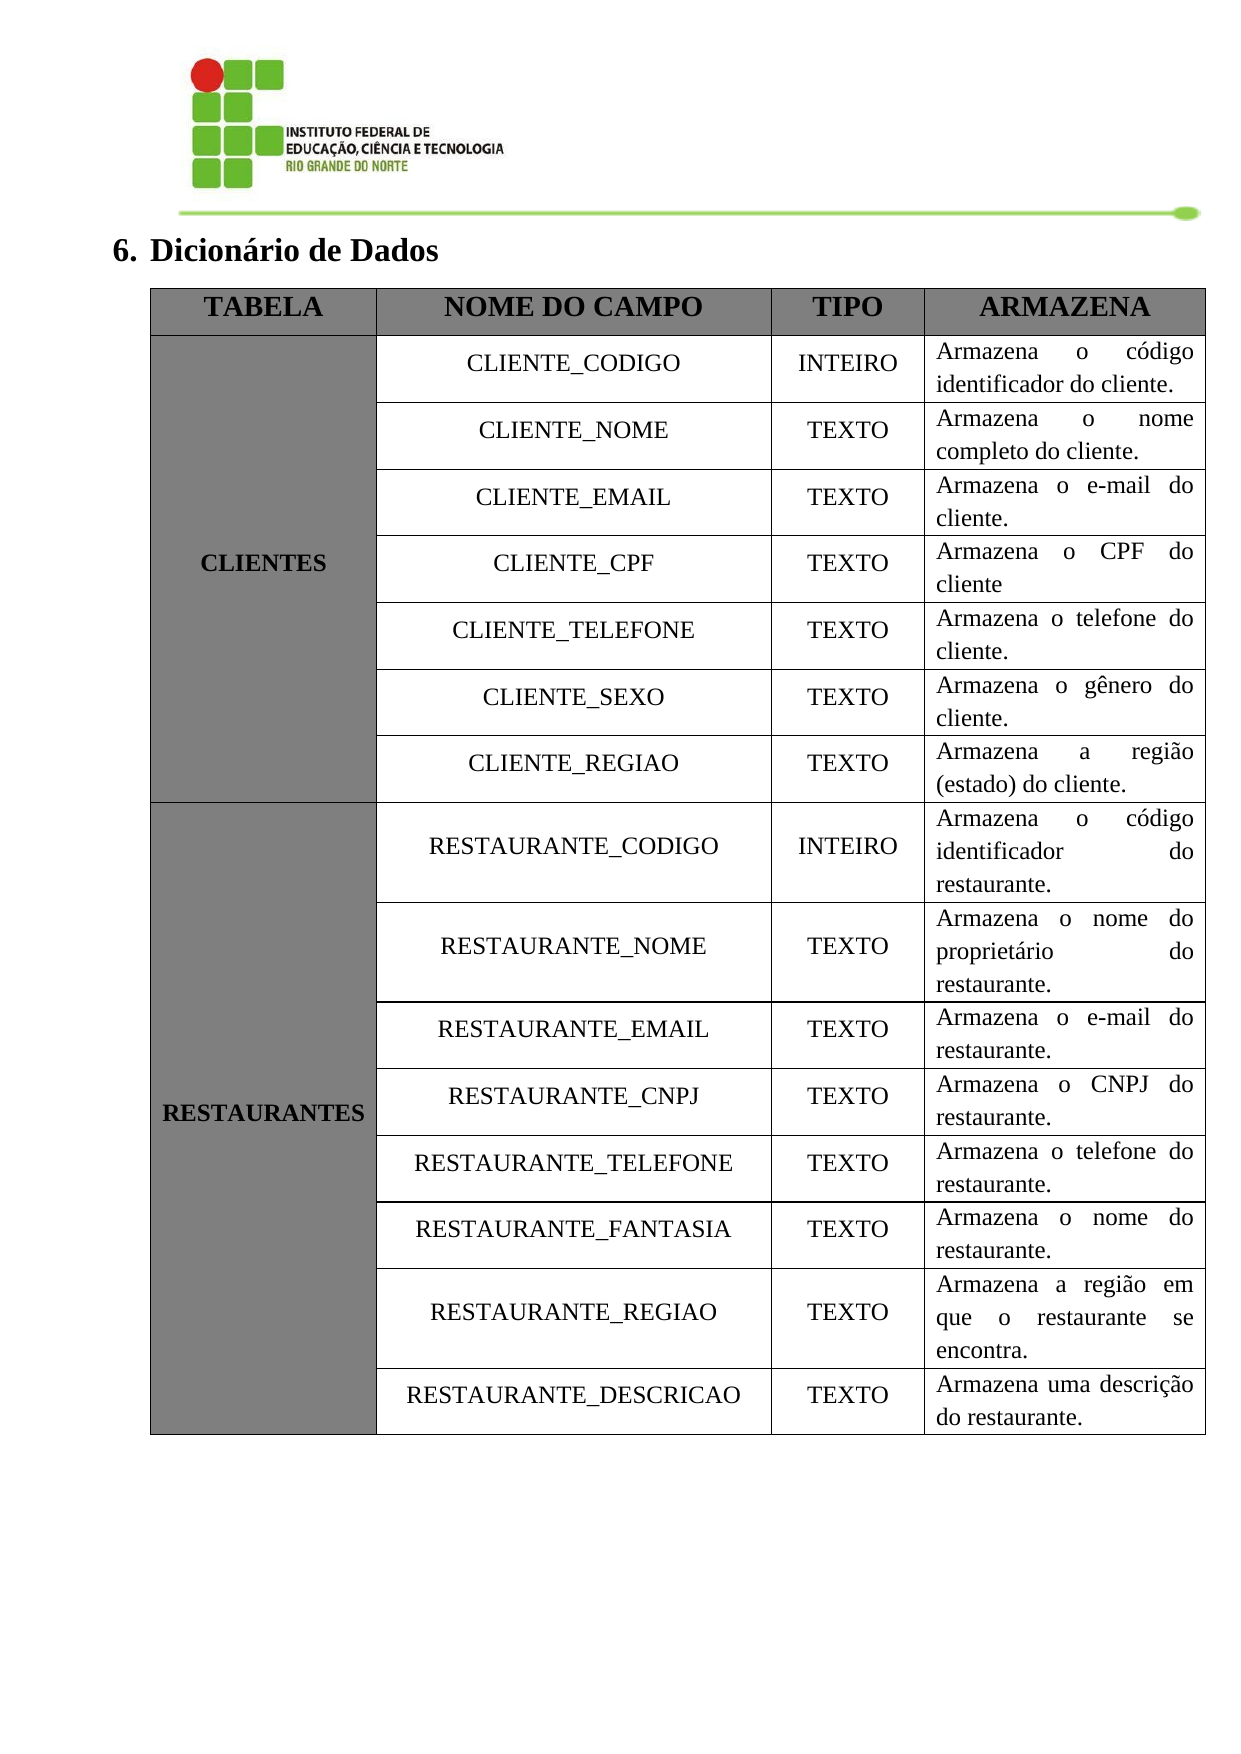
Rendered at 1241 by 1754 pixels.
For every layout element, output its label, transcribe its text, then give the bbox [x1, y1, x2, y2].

table_cell TEXTO [772, 603, 924, 669]
table_cell Armazena o nome do restaurante. [925, 1203, 1205, 1268]
table_cell TEXTO [772, 670, 924, 735]
table_cell RESTAURANTES [151, 803, 376, 1434]
table_cell RESTAURANTE_EMAIL [377, 1003, 771, 1068]
table_cell Armazena o CPF do cliente [925, 536, 1205, 602]
table_cell Armazena o e-mail do restaurante. [925, 1003, 1205, 1068]
table_cell TEXTO [772, 1369, 924, 1434]
table_cell CLIENTE_NOME [377, 403, 771, 469]
table_cell Armazena o gênero do cliente. [925, 670, 1205, 735]
table_cell CLIENTE_CODIGO [377, 336, 771, 402]
table_cell RESTAURANTE_NOME [377, 903, 771, 1001]
table_cell TEXTO [772, 1269, 924, 1368]
table_cell Armazena o telefone do restaurante. [925, 1136, 1205, 1201]
table_header NOME DO CAMPO [377, 289, 771, 335]
table_cell Armazena uma descrição do restaurante. [925, 1369, 1205, 1434]
table_cell Armazena o nome completo do cliente. [925, 403, 1205, 469]
table_cell Armazena o código identificador do cliente. [925, 336, 1205, 402]
table_cell RESTAURANTE_CODIGO [377, 803, 771, 902]
table_cell CLIENTE_REGIAO [377, 736, 771, 802]
table_cell RESTAURANTE_TELEFONE [377, 1136, 771, 1201]
table_cell Armazena o CNPJ do restaurante. [925, 1069, 1205, 1135]
table_cell TEXTO [772, 736, 924, 802]
table_cell RESTAURANTE_REGIAO [377, 1269, 771, 1368]
table_header TIPO [772, 289, 924, 335]
table_cell TEXTO [772, 1003, 924, 1068]
table_cell Armazena o nome do proprietário do restaurante. [925, 903, 1205, 1001]
table_cell RESTAURANTE_FANTASIA [377, 1203, 771, 1268]
table_cell Armazena a região (estado) do cliente. [925, 736, 1205, 802]
table_cell TEXTO [772, 1203, 924, 1268]
table_cell INTEIRO [772, 336, 924, 402]
table_cell CLIENTE_SEXO [377, 670, 771, 735]
table_cell RESTAURANTE_CNPJ [377, 1069, 771, 1135]
table_cell TEXTO [772, 403, 924, 469]
table_cell Armazena o código identificador do restaurante. [925, 803, 1205, 902]
table_header ARMAZENA [925, 289, 1205, 335]
table_cell CLIENTE_EMAIL [377, 470, 771, 535]
table_cell TEXTO [772, 1136, 924, 1201]
table_cell CLIENTE_CPF [377, 536, 771, 602]
table_cell RESTAURANTE_DESCRICAO [377, 1369, 771, 1434]
table_cell TEXTO [772, 903, 924, 1001]
picture [178, 206, 1202, 221]
subtitle Dicionário de Dados [112, 230, 1128, 268]
table_cell CLIENTE_TELEFONE [377, 603, 771, 669]
table_cell TEXTO [772, 470, 924, 535]
table_cell INTEIRO [772, 803, 924, 902]
table_cell CLIENTES [151, 336, 376, 802]
table_cell Armazena o e-mail do cliente. [925, 470, 1205, 535]
table_cell TEXTO [772, 536, 924, 602]
table_cell Armazena o telefone do cliente. [925, 603, 1205, 669]
table_cell TEXTO [772, 1069, 924, 1135]
picture [179, 46, 508, 201]
table_cell Armazena a região em que o restaurante se encontra. [925, 1269, 1205, 1368]
table_header TABELA [151, 289, 376, 335]
